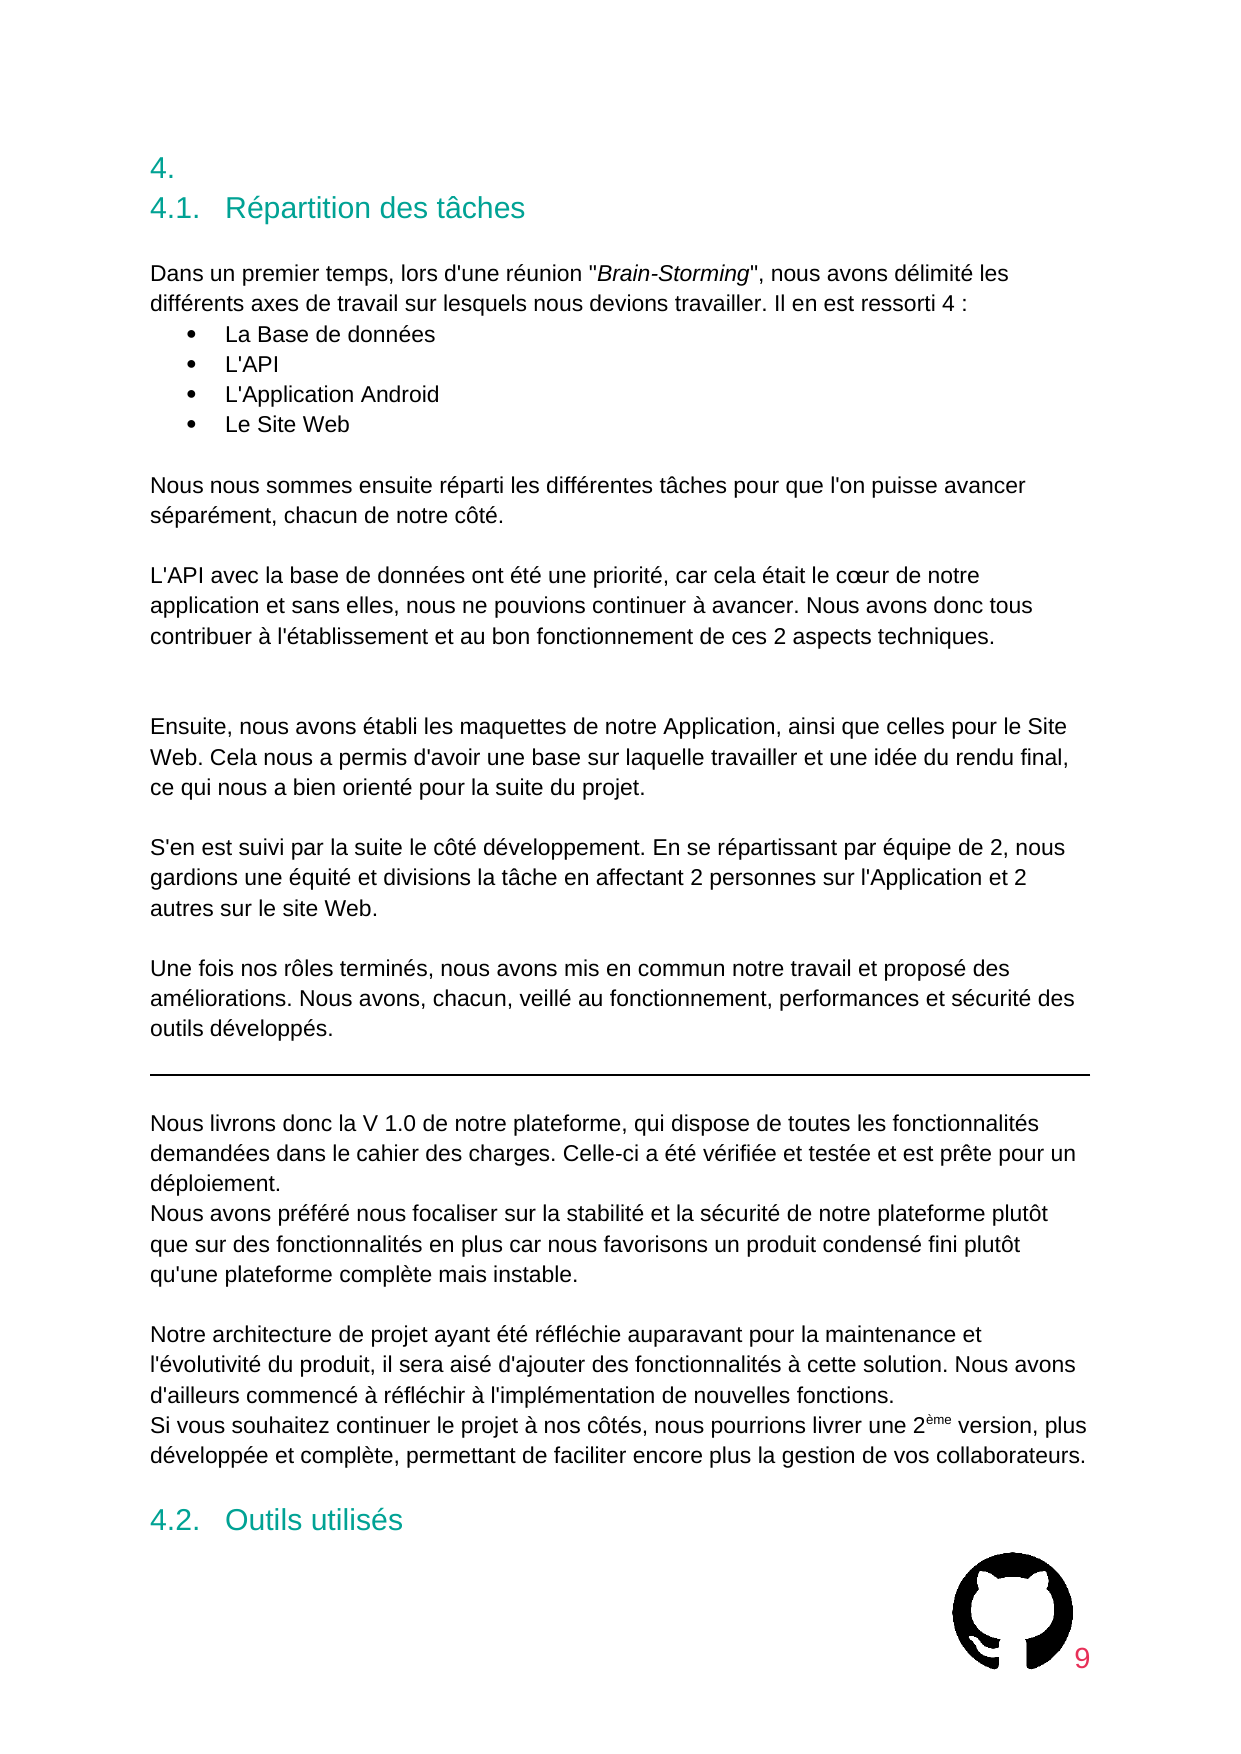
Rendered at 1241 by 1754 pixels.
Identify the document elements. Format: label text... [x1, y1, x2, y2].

text Notre architecture de projet ayant été réfléchie auparavant pour la maintenance et l'évolutivité du produit, il sera aisé d'ajouter des fonctionnalités à cette solution. Nous avons d'ailleurs commencé à réfléchir à l'implémentation de nouvelles fonctions. [150, 1321, 1090, 1408]
subtitle Outils utilisés [150, 1502, 1090, 1537]
subtitle Répartition des tâches [150, 190, 1090, 225]
text S'en est suivi par la suite le côté développement. En se répartissant par équipe de 2, nous gardions une équité et divisions la tâche en affectant 2 personnes sur l'Application et 2 autres sur le site Web. [150, 834, 1090, 921]
text Nous avons préféré nous focaliser sur la stabilité et la sécurité de notre plateforme plutôt que sur des fonctionnalités en plus car nous favorisons un produit condensé fini plutôt qu'une plateforme complète mais instable. [150, 1200, 1090, 1287]
text L'API avec la base de données ont été une priorité, car cela était le cœur de notre application et sans elles, nous ne pouvions continuer à avancer. Nous avons donc tous contribuer à l'établissement et au bon fonctionnement de ces 2 aspects techniques. [150, 562, 1090, 649]
list L'Application Android [187, 381, 1090, 407]
text Si vous souhaitez continuer le projet à nos côtés, nous pourrions livrer une 2ème version, plus développée et complète, permettant de faciliter encore plus la gestion de vos collaborateurs. [150, 1412, 1090, 1468]
list Le Site Web [187, 411, 1090, 438]
text Nous nous sommes ensuite réparti les différentes tâches pour que l'on puisse avancer séparément, chacun de notre côté. [150, 472, 1090, 528]
text Dans un premier temps, lors d'une réunion "Brain-Storming", nous avons délimité les différents axes de travail sur lesquels nous devions travailler. Il en est ressorti 4 : [150, 260, 1090, 317]
picture [946, 1543, 1078, 1675]
list La Base de données [187, 321, 1090, 347]
text Une fois nos rôles terminés, nous avons mis en commun notre travail et proposé des améliorations. Nous avons, chacun, veillé au fonctionnement, performances et sécurité des outils développés. [150, 955, 1090, 1042]
text Nous livrons donc la V 1.0 de notre plateforme, qui dispose de toutes les fonctionnalités demandées dans le cahier des charges. Celle-ci a été vérifiée et testée et est prête pour un déploiement. [150, 1110, 1090, 1196]
text Ensuite, nous avons établi les maquettes de notre Application, ainsi que celles pour le Site Web. Cela nous a permis d'avoir une base sur laquelle travailler et une idée du rendu final, ce qui nous a bien orienté pour la suite du projet. [150, 713, 1090, 800]
list L'API [187, 351, 1090, 377]
